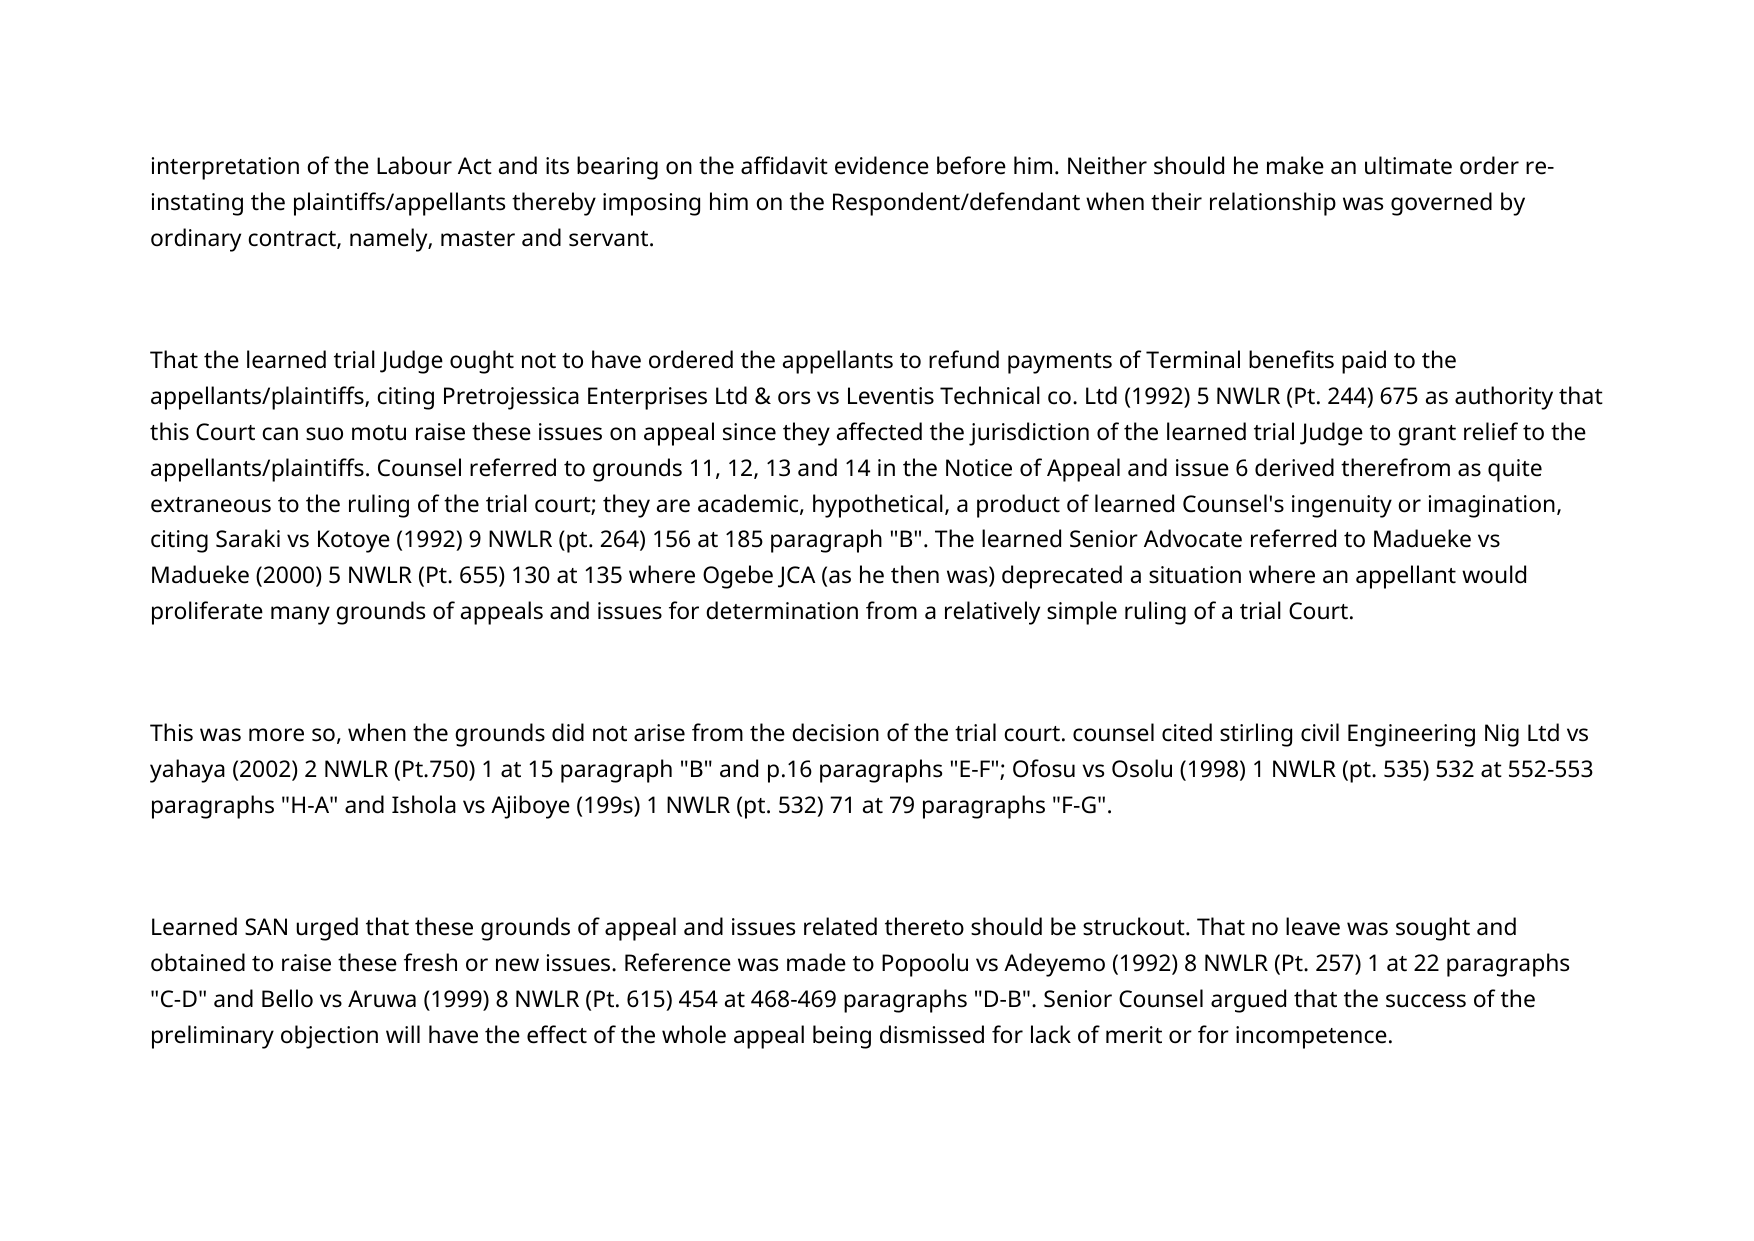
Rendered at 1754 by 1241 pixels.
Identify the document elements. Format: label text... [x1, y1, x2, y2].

text Learned SAN urged that these grounds of appeal and issues related thereto should be struckout. That no leave was sought and obtained to raise these fresh or new issues. Reference was made to Popoolu vs Adeyemo (1992) 8 NWLR (Pt. 257) 1 at 22 paragraphs "C-D" and Bello vs Aruwa (1999) 8 NWLR (Pt. 615) 454 at 468-469 paragraphs "D-B". Senior Counsel argued that the success of the preliminary objection will have the effect of the whole appeal being dismissed for lack of merit or for incompetence. [150, 911, 1604, 1050]
text This was more so, when the grounds did not arise from the decision of the trial court. counsel cited stirling civil Engineering Nig Ltd vs yahaya (2002) 2 NWLR (Pt.750) 1 at 15 paragraph "B" and p.16 paragraphs "E-F"; Ofosu vs Osolu (1998) 1 NWLR (pt. 535) 532 at 552-553 paragraphs "H-A" and Ishola vs Ajiboye (199s) 1 NWLR (pt. 532) 71 at 79 paragraphs "F-G". [150, 717, 1604, 820]
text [150, 150, 1604, 253]
text That the learned trial Judge ought not to have ordered the appellants to refund payments of Terminal benefits paid to the appellants/plaintiffs, citing Pretrojessica Enterprises Ltd & ors vs Leventis Technical co. Ltd (1992) 5 NWLR (Pt. 244) 675 as authority that this Court can suo motu raise these issues on appeal since they affected the jurisdiction of the learned trial Judge to grant relief to the appellants/plaintiffs. Counsel referred to grounds 11, 12, 13 and 14 in the Notice of Appeal and issue 6 derived therefrom as quite extraneous to the ruling of the trial court; they are academic, hypothetical, a product of learned Counsel's ingenuity or imagination, citing Saraki vs Kotoye (1992) 9 NWLR (pt. 264) 156 at 185 paragraph "B". The learned Senior Advocate referred to Madueke vs Madueke (2000) 5 NWLR (Pt. 655) 130 at 135 where Ogebe JCA (as he then was) deprecated a situation where an appellant would proliferate many grounds of appeals and issues for determination from a relatively simple ruling of a trial Court. [150, 344, 1604, 627]
